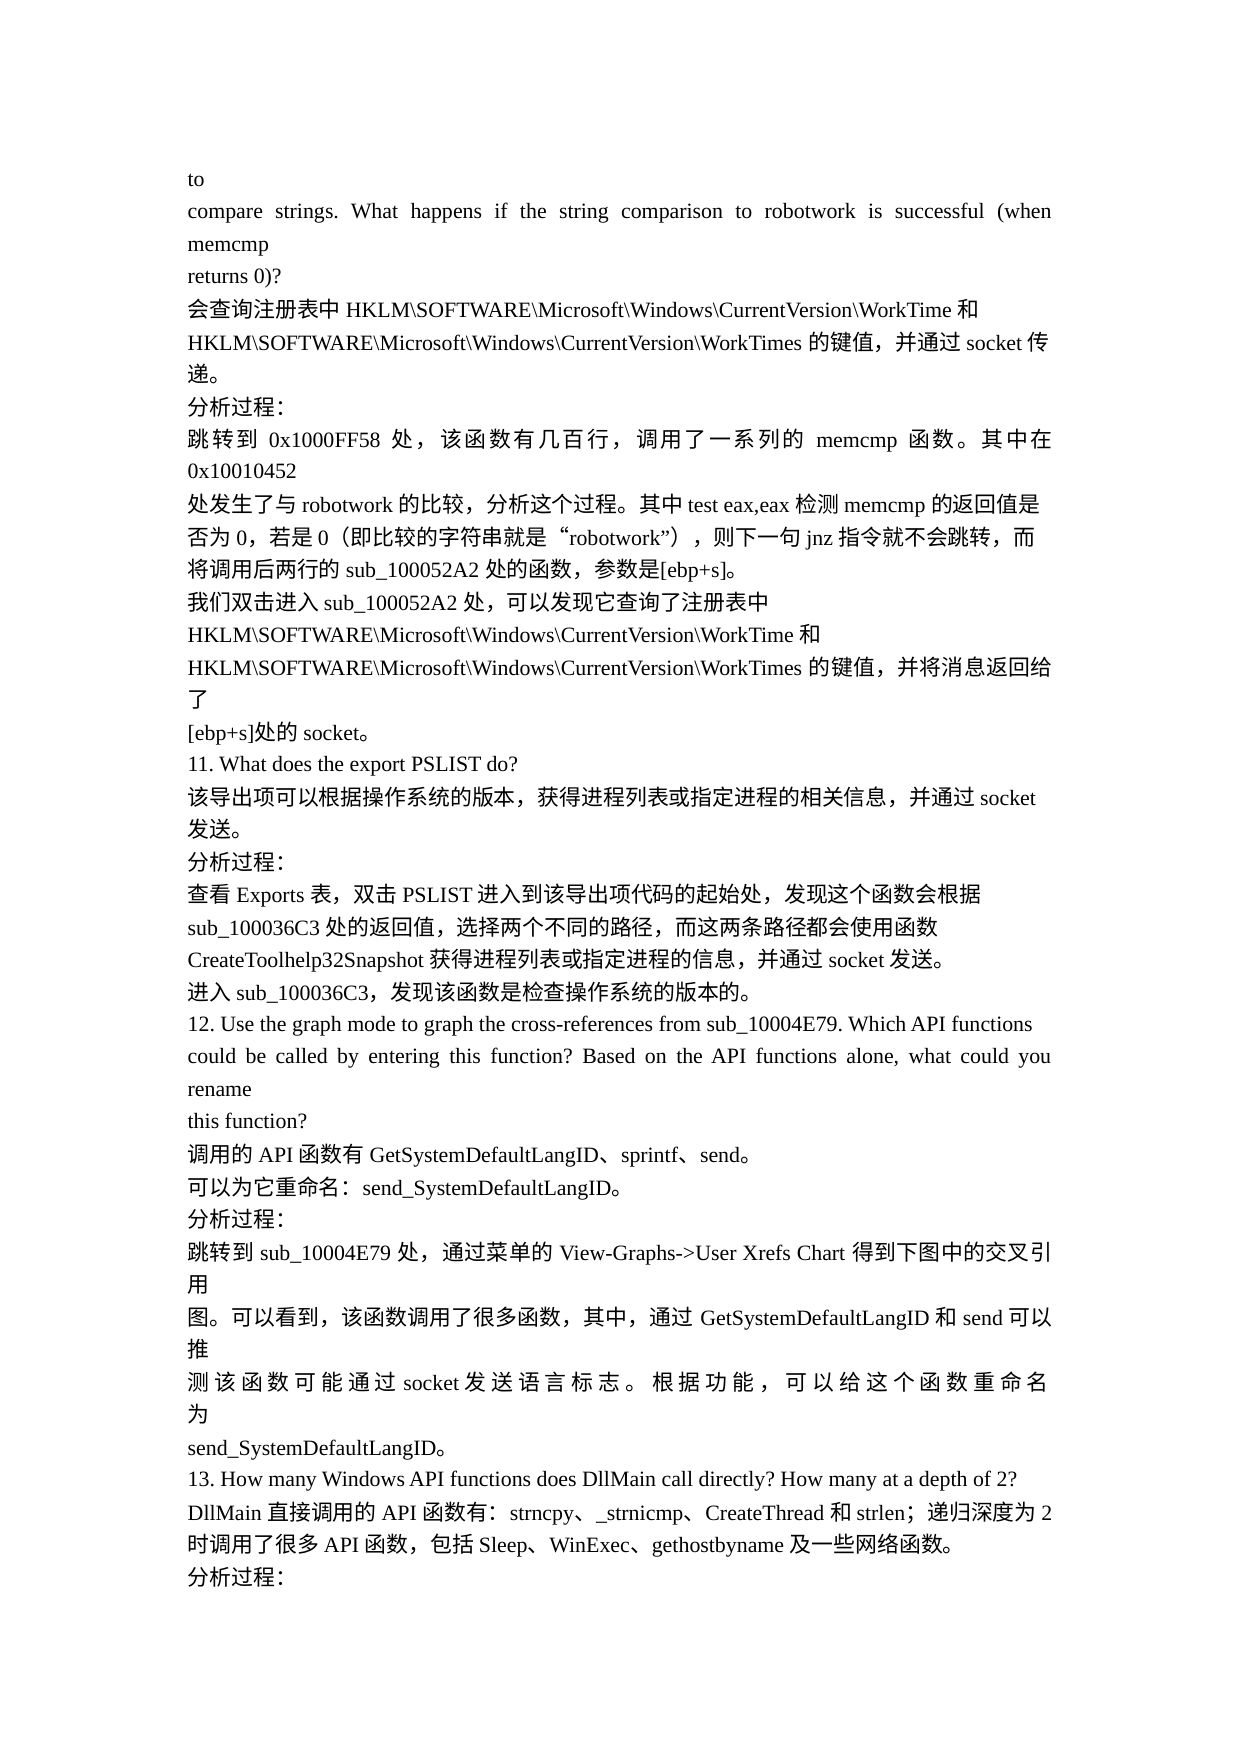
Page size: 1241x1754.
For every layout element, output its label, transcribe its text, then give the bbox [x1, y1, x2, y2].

text 可以为它重命名：send_SystemDefaultLangID。 [187, 1169, 1053, 1202]
text compare strings. What happens if the string comparison to robotwork is successful (when memcmp [187, 194, 1053, 259]
text returns 0)? [187, 259, 1053, 292]
text 递。 [187, 357, 1053, 389]
text 跳转到 sub_10004E79 处，通过菜单的 View-Graphs->User Xrefs Chart 得到下图中的交叉引用 [187, 1234, 1053, 1299]
text 发送。 [187, 812, 1053, 844]
text 分析过程： [187, 1559, 1053, 1592]
text 调用的 API 函数有 GetSystemDefaultLangID、sprintf、send。 [187, 1137, 1053, 1169]
text 跳转到 0x1000FF58 处，该函数有几百行，调用了一系列的 memcmp 函数。其中在 0x10010452 [187, 422, 1053, 487]
text 会查询注册表中 HKLM\SOFTWARE\Microsoft\Windows\CurrentVersion\WorkTime 和 [187, 292, 1053, 324]
text 我们双击进入 sub_100052A2 处，可以发现它查询了注册表中 [187, 584, 1053, 617]
text 13. How many Windows API functions does DllMain call directly? How many at a depth of 2? [187, 1462, 1053, 1494]
text send_SystemDefaultLangID。 [187, 1429, 1053, 1462]
text 将调用后两行的 sub_100052A2 处的函数，参数是[ebp+s]。 [187, 552, 1053, 584]
text could be called by entering this function? Based on the API functions alone, what could you rename [187, 1039, 1053, 1104]
text HKLM\SOFTWARE\Microsoft\Windows\CurrentVersion\WorkTime 和 [187, 617, 1053, 649]
text 处发生了与 robotwork 的比较，分析这个过程。其中 test eax,eax 检测 memcmp 的返回值是 [187, 487, 1053, 519]
text 查看 Exports 表，双击 PSLIST 进入到该导出项代码的起始处，发现这个函数会根据 [187, 877, 1053, 909]
text 分析过程： [187, 844, 1053, 877]
text 分析过程： [187, 1202, 1053, 1234]
text [ebp+s]处的 socket。 [187, 714, 1053, 747]
text 该导出项可以根据操作系统的版本，获得进程列表或指定进程的相关信息，并通过 socket [187, 779, 1053, 812]
text 分析过程： [187, 389, 1053, 422]
text 图。可以看到，该函数调用了很多函数，其中，通过 GetSystemDefaultLangID 和 send 可以推 [187, 1299, 1053, 1364]
text 12. Use the graph mode to graph the cross-references from sub_10004E79. Which API functions [187, 1007, 1053, 1039]
text this function? [187, 1104, 1053, 1137]
text HKLM\SOFTWARE\Microsoft\Windows\CurrentVersion\WorkTimes 的键值，并将消息返回给了 [187, 649, 1053, 714]
text sub_100036C3 处的返回值，选择两个不同的路径，而这两条路径都会使用函数 [187, 909, 1053, 942]
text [187, 162, 1053, 194]
text 否为 0，若是 0（即比较的字符串就是“robotwork”），则下一句 jnz 指令就不会跳转，而 [187, 519, 1053, 552]
text HKLM\SOFTWARE\Microsoft\Windows\CurrentVersion\WorkTimes 的键值，并通过 socket 传 [187, 324, 1053, 357]
text CreateToolhelp32Snapshot 获得进程列表或指定进程的信息，并通过 socket 发送。 [187, 942, 1053, 974]
text 11. What does the export PSLIST do? [187, 747, 1053, 779]
text 测 该 函 数 可 能 通 过 socket 发 送 语 言 标 志 。 根 据 功 能 ， 可 以 给 这 个 函 数 重 命 名 为 [187, 1364, 1053, 1429]
text 进入 sub_100036C3，发现该函数是检查操作系统的版本的。 [187, 974, 1053, 1007]
text 时调用了很多 API 函数，包括 Sleep、WinExec、gethostbyname 及一些网络函数。 [187, 1527, 1053, 1559]
text DllMain 直接调用的 API 函数有：strncpy、_strnicmp、CreateThread 和 strlen；递归深度为 2 [187, 1494, 1053, 1527]
